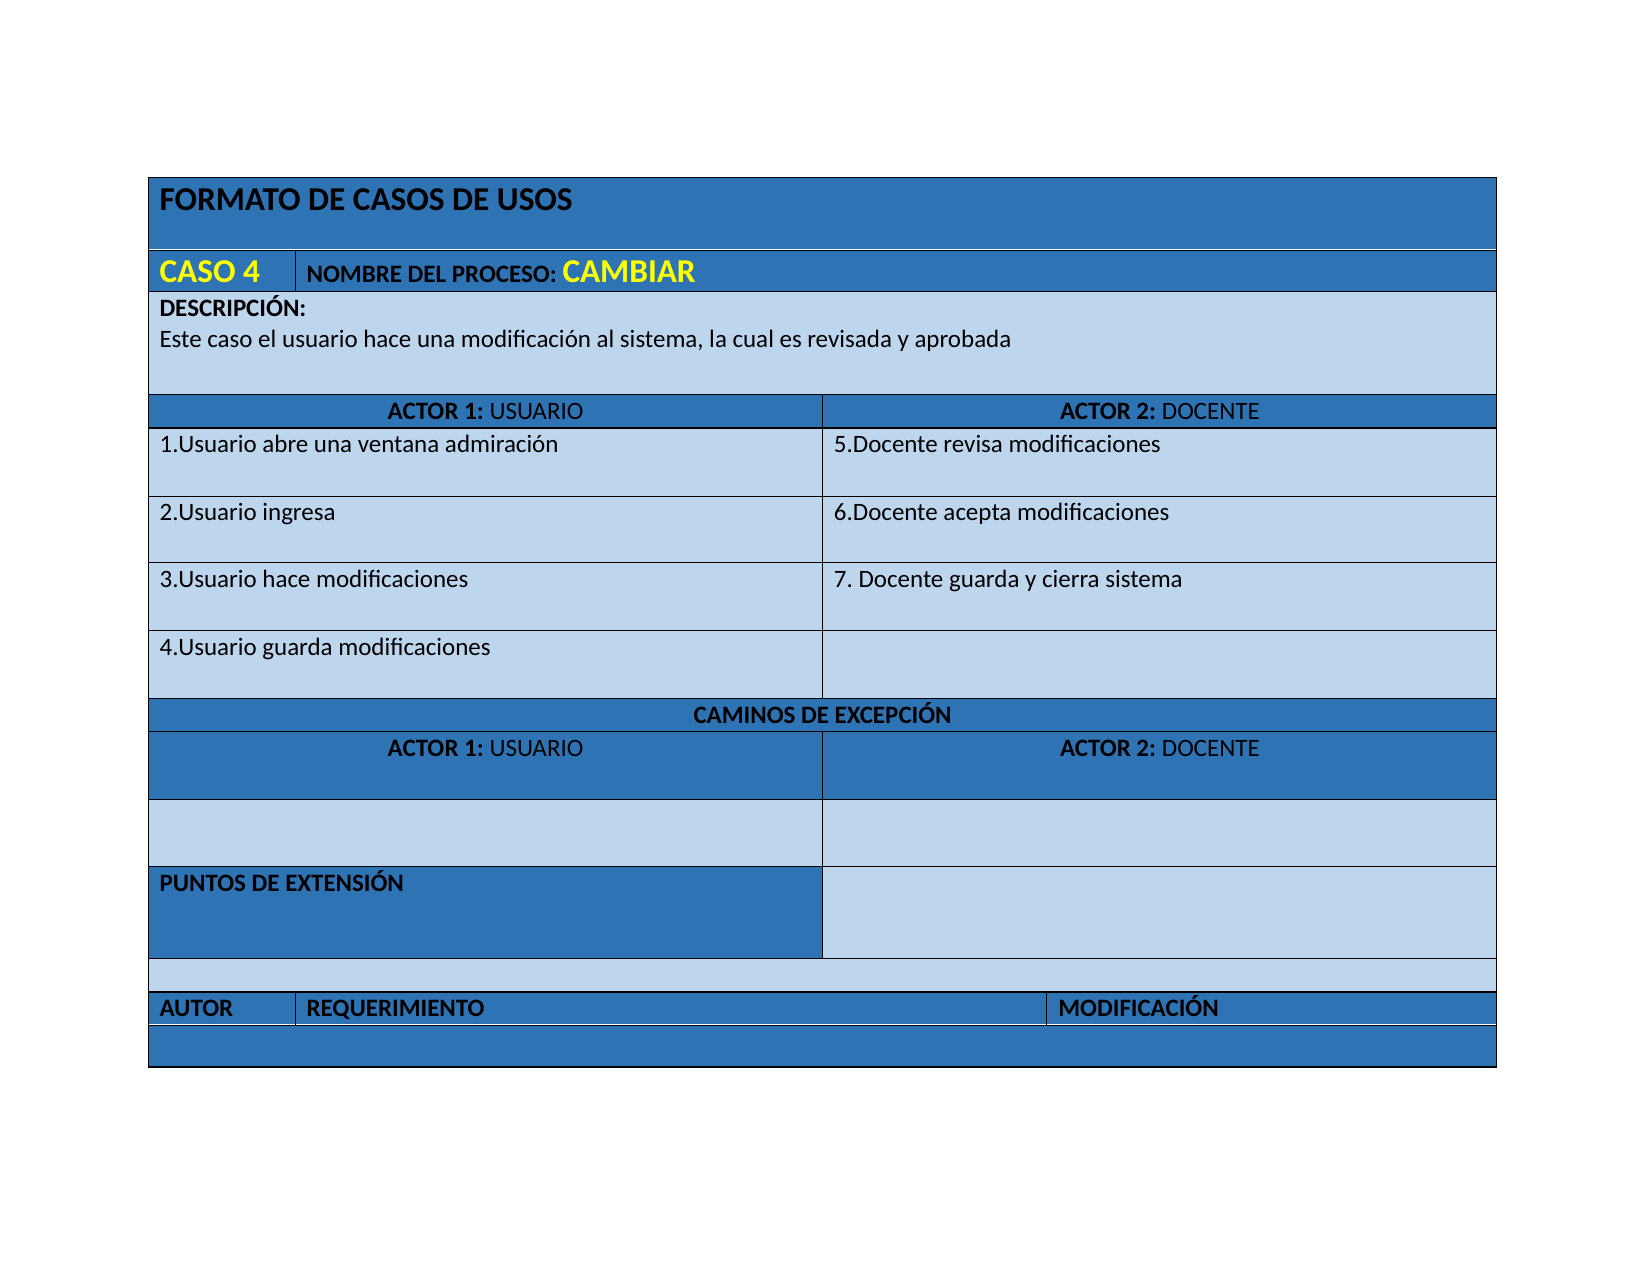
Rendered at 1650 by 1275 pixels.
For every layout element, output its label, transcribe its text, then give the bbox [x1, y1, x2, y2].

table_cell 4.Usuario guarda modificaciones [149, 631, 822, 698]
table_cell ACTOR 1: USUARIO [149, 732, 822, 799]
table_cell MODIFICACIÓN [1047, 993, 1496, 1024]
table_cell [823, 867, 1496, 958]
table_cell ACTOR 2: DOCENTE [823, 732, 1496, 799]
table_cell [823, 631, 1496, 698]
table_cell ACTOR 2: DOCENTE [823, 395, 1496, 427]
table_cell 1.Usuario abre una ventana admiración [149, 429, 822, 496]
table_cell CASO 4 [149, 251, 295, 291]
table_cell AUTOR [149, 993, 295, 1024]
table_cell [149, 1026, 1496, 1066]
table_cell ACTOR 1: USUARIO [149, 395, 822, 427]
table_cell CAMINOS DE EXCEPCIÓN [149, 699, 1496, 731]
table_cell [149, 178, 1496, 249]
table_cell 7. Docente guarda y cierra sistema [823, 563, 1496, 630]
table_cell NOMBRE DEL PROCESO: CAMBIAR [296, 251, 1496, 291]
table_cell 3.Usuario hace modificaciones [149, 563, 822, 630]
table_cell 2.Usuario ingresa [149, 497, 822, 562]
table_cell 6.Docente acepta modificaciones [823, 497, 1496, 562]
table_cell [823, 800, 1496, 866]
table_cell REQUERIMIENTO [296, 993, 1046, 1024]
table_cell [149, 800, 822, 866]
table_cell PUNTOS DE EXTENSIÓN [149, 867, 822, 958]
table_cell DESCRIPCIÓN: Este caso el usuario hace una modificación al sistema, la cual es revisada y aprobada [149, 292, 1496, 394]
table_cell [149, 959, 1496, 991]
table_cell 5.Docente revisa modificaciones [823, 429, 1496, 496]
